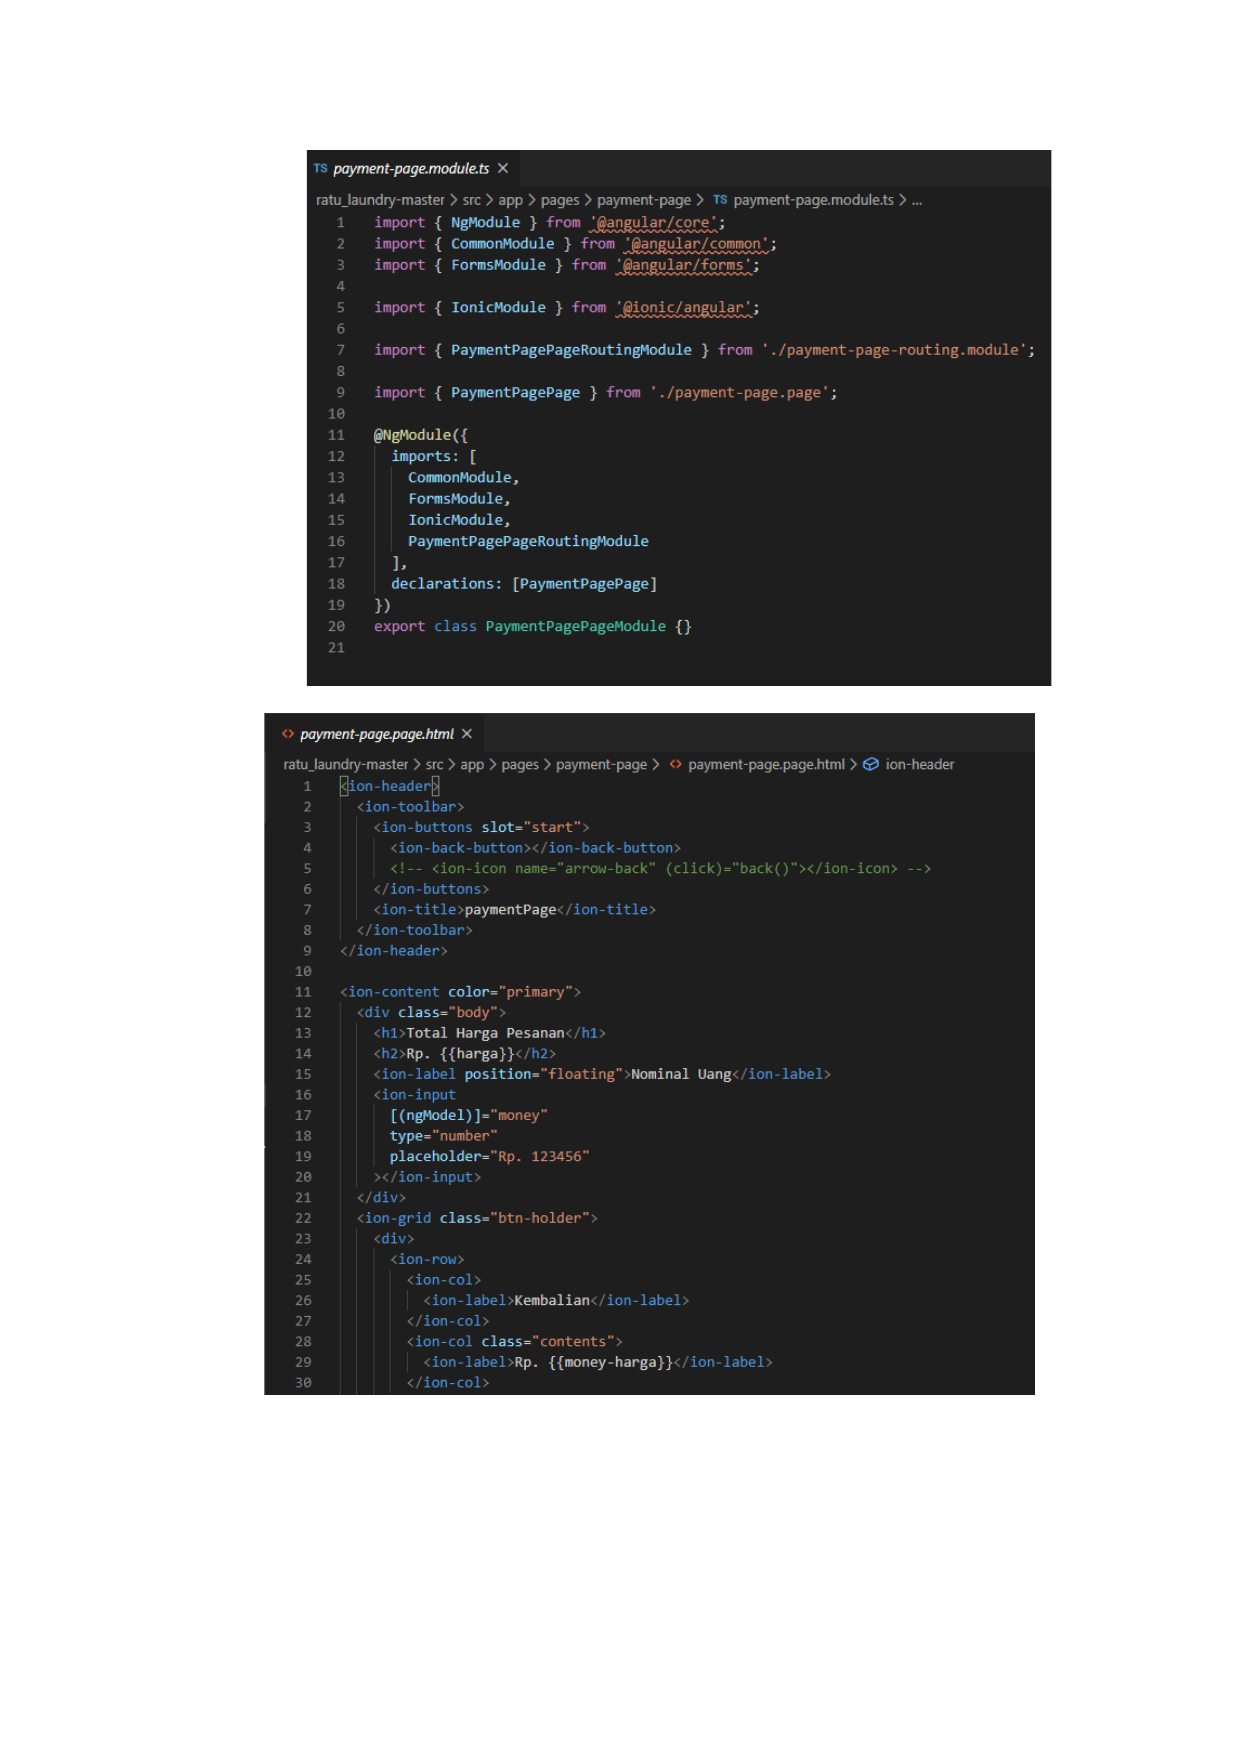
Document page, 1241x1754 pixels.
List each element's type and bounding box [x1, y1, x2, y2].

picture [306, 150, 1052, 686]
picture [264, 713, 1035, 1395]
